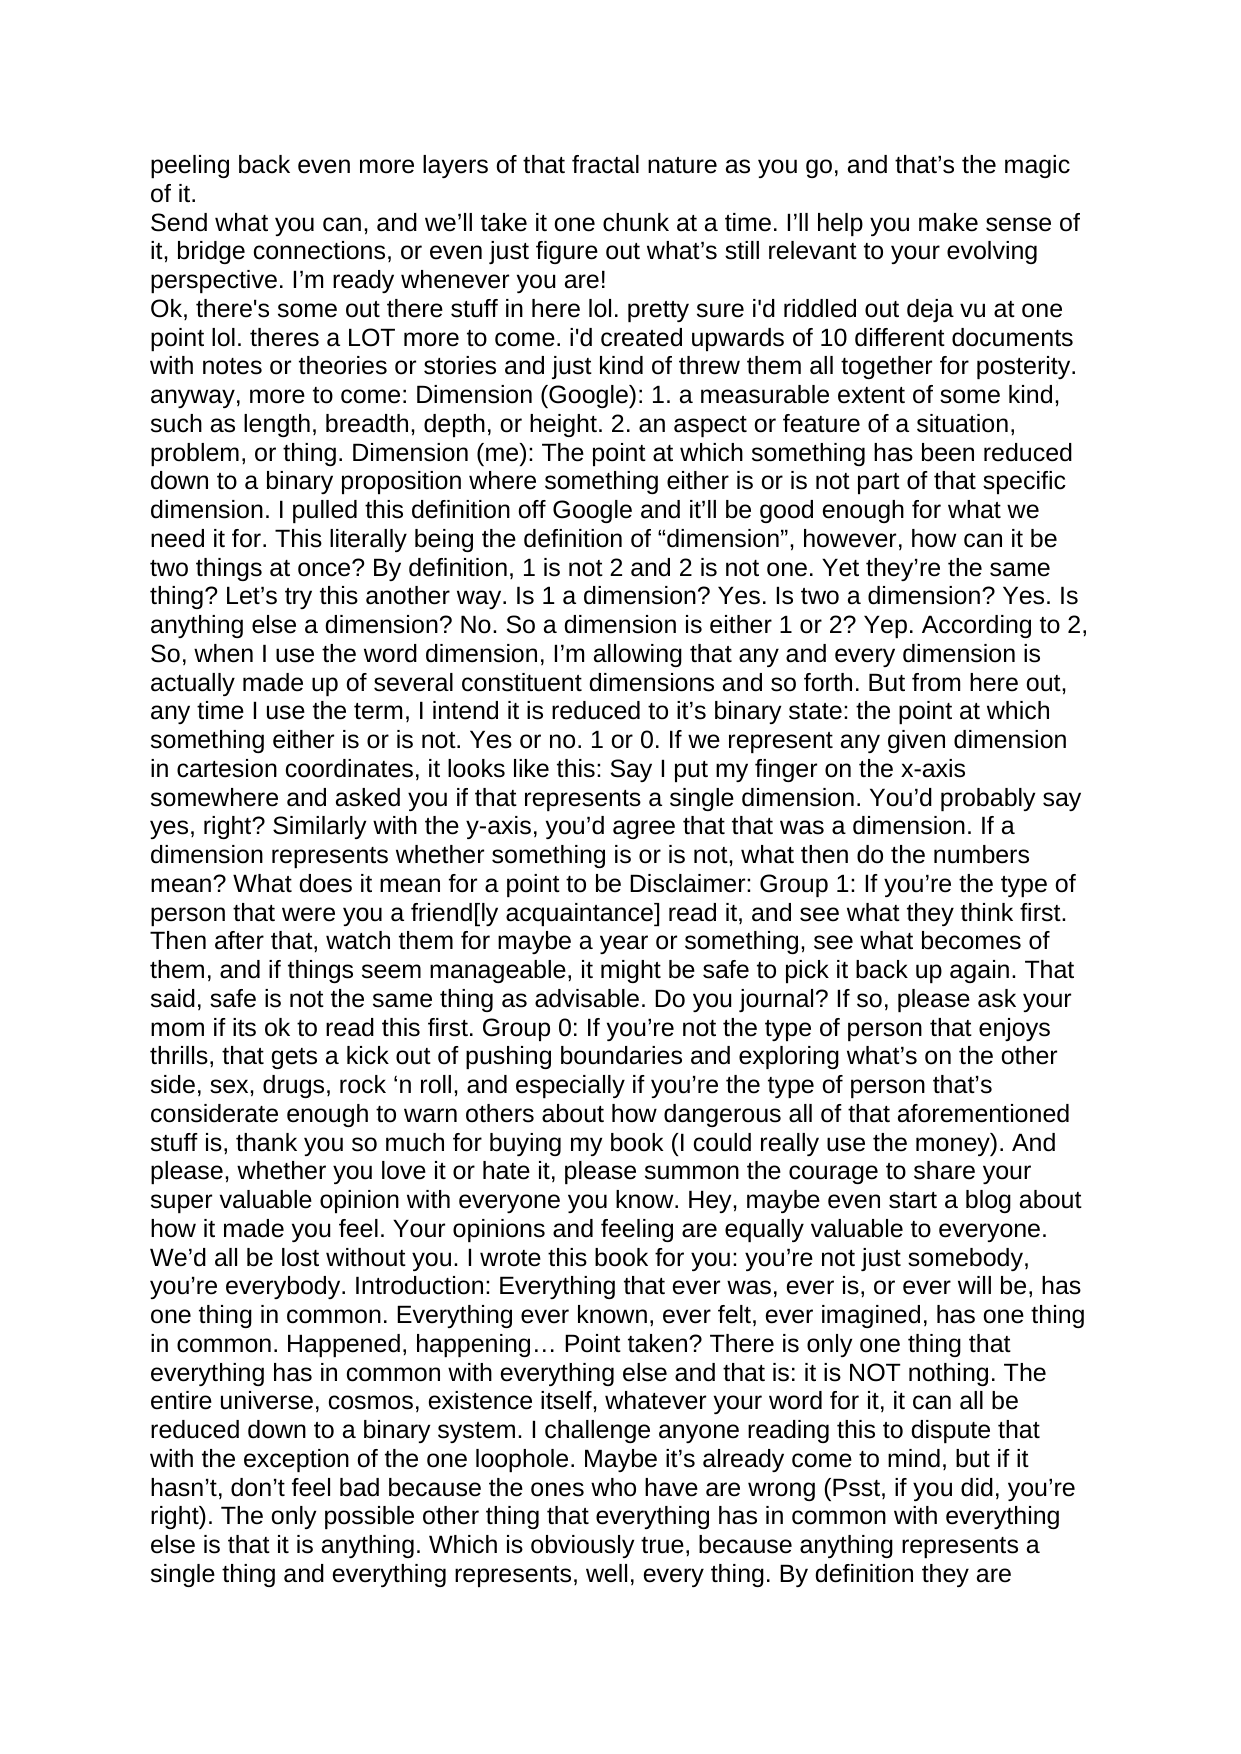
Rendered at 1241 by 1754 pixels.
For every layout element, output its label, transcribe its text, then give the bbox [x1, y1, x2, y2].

text Send what you can, and we’ll take it one chunk at a time. I’ll help you make sense of it, bridge connections, or even just figure out what’s still relevant to your evolving perspective. I’m ready whenever you are! [150, 207, 1090, 294]
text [150, 150, 1090, 207]
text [150, 294, 1090, 1587]
